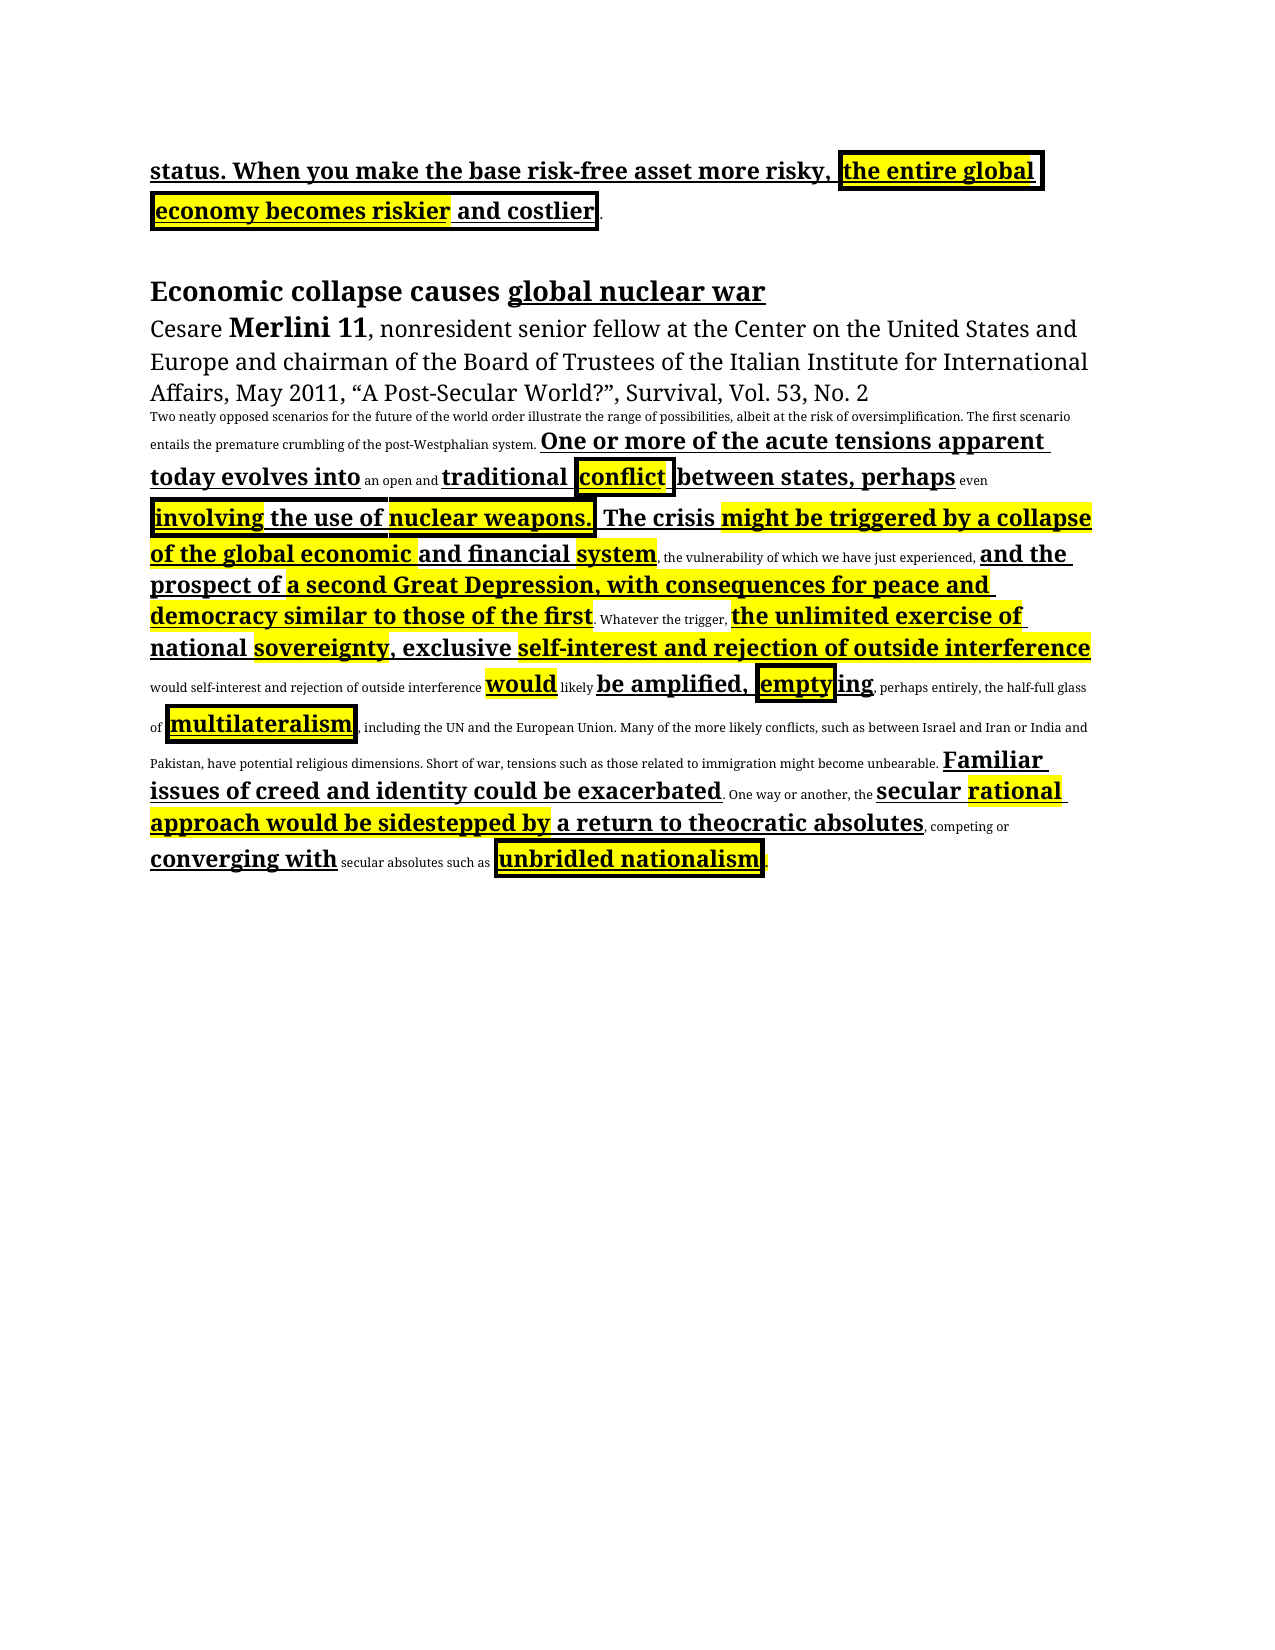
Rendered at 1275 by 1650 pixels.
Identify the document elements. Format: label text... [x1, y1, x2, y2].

subtitle Economic collapse causes global nuclear war [150, 272, 1125, 309]
text Two neatly opposed scenarios for the future of the world order illustrate the range of possibilities, albeit at the risk of oversimplification. The first scenario entails the premature crumbling of the post-Westphalian system. One or more of the acute tensions apparent today evolves into an open and traditional conflict between states, perhaps even involving the use of nuclear weapons. The crisis might be triggered by a collapse of the global economic and financial system, the vulnerability of which we have just experienced, and the prospect of a second Great Depression, with consequences for peace and democracy similar to those of the first. Whatever the trigger, the unlimited exercise of national sovereignty, exclusive self-interest and rejection of outside interference would self-interest and rejection of outside interference would likely be amplified, emptying, perhaps entirely, the half-full glass of multilateralism, including the UN and the European Union. Many of the more likely conflicts, such as between Israel and Iran or India and Pakistan, have potential religious dimensions. Short of war, tensions such as those related to immigration might become unbearable. Familiar issues of creed and identity could be exacerbated. One way or another, the secular rational approach would be sidestepped by a return to theocratic absolutes, competing or converging with secular absolutes such as unbridled nationalism. [150, 408, 1095, 878]
text Cesare Merlini 11, nonresident senior fellow at the Center on the United States and Europe and chairman of the Board of Trustees of the Italian Institute for International Affairs, May 2011, “A Post-Secular World?”, Survival, Vol. 53, No. 2 [150, 309, 1125, 408]
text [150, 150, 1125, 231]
